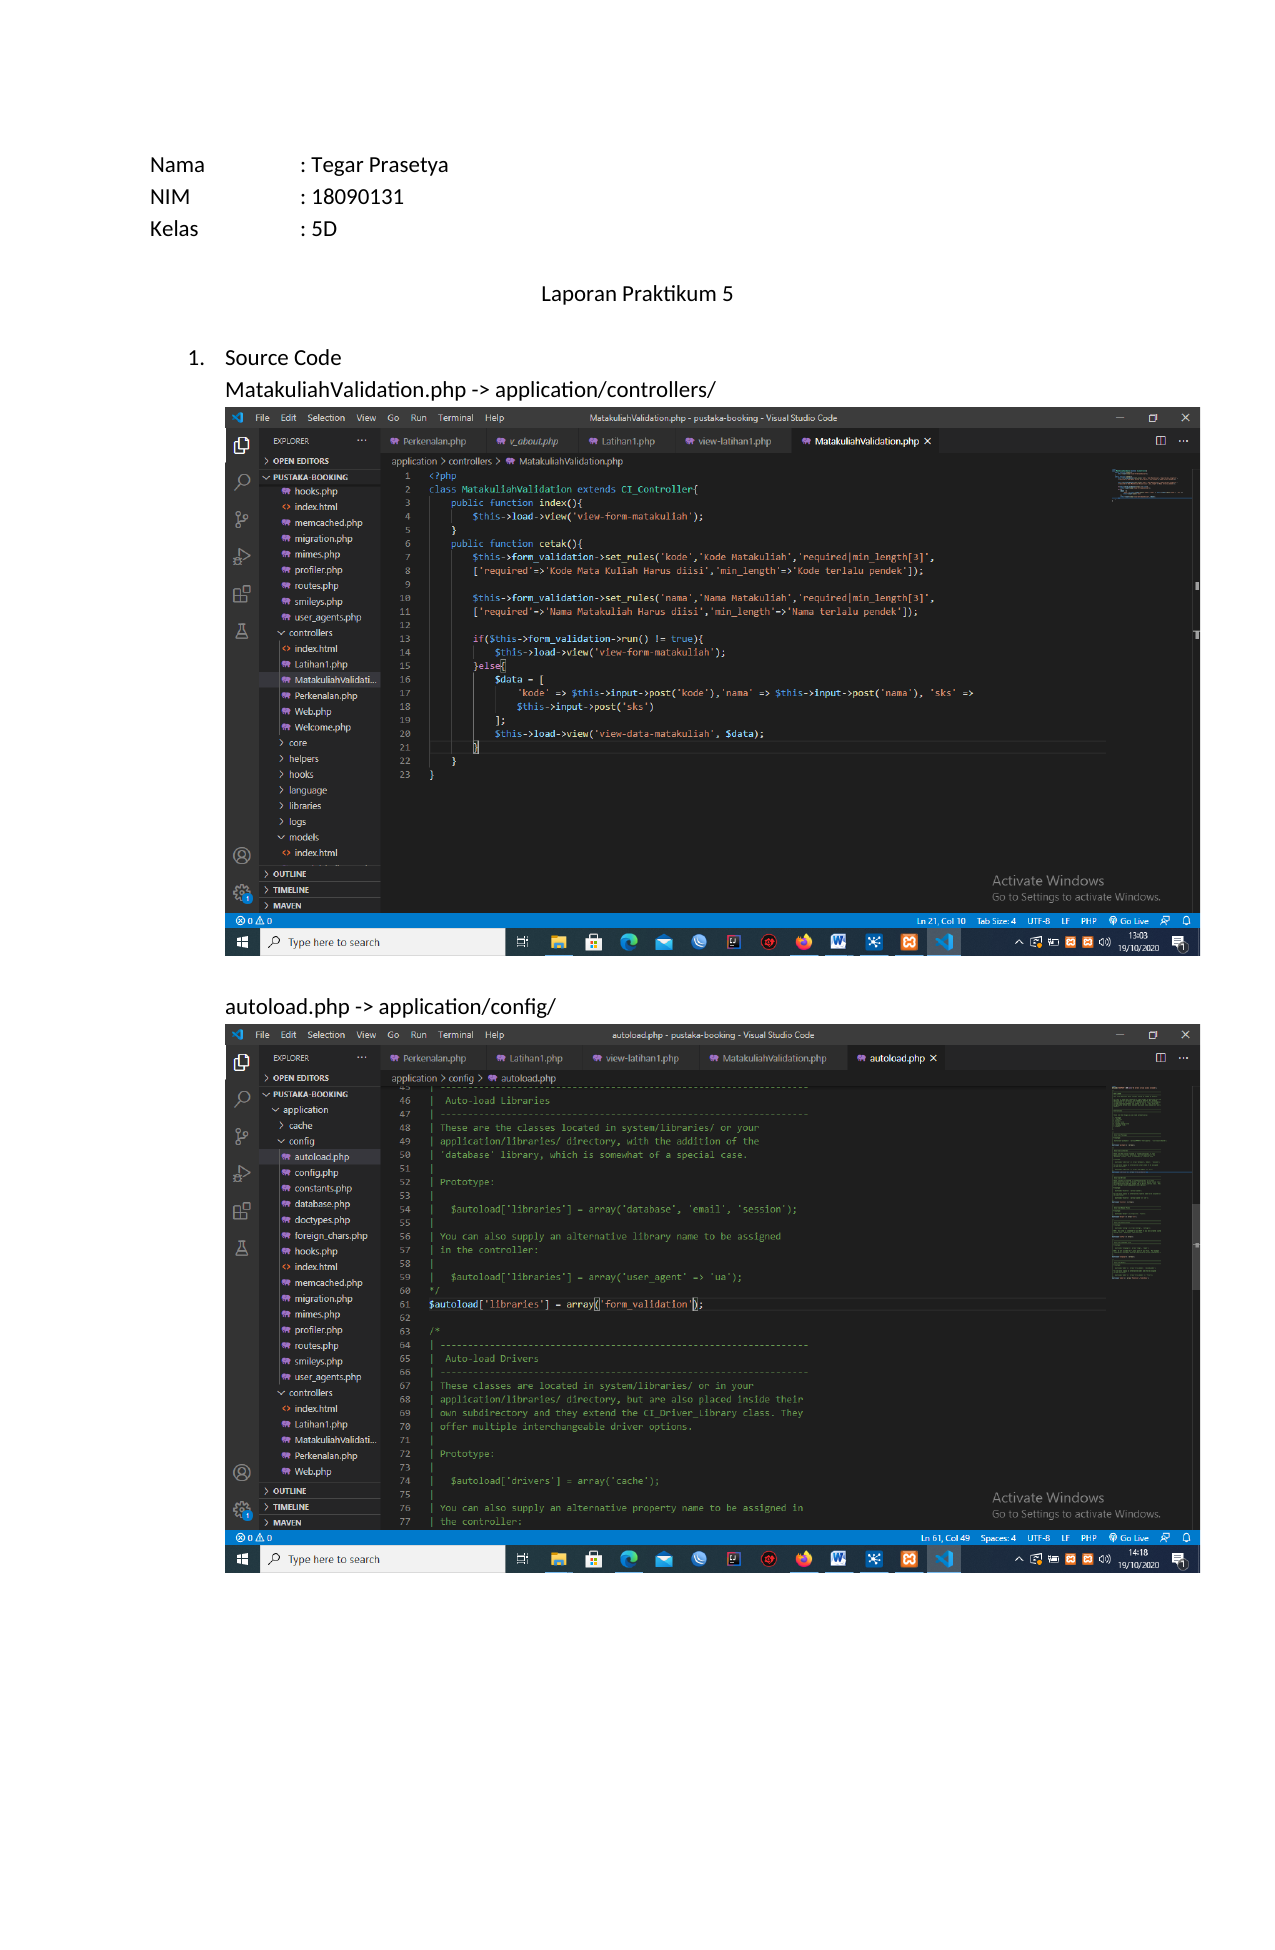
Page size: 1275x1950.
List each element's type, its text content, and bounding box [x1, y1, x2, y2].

text Nama : Tegar Prasetya [150, 150, 1125, 178]
list autoload.php -> application/config/ [225, 992, 1125, 1020]
picture [225, 1024, 1200, 1573]
text Kelas : 5D [150, 214, 1125, 242]
list MatakuliahValidation.php -> application/controllers/ [225, 375, 1125, 403]
list Source Code [187, 343, 1125, 371]
text Laporan Praktikum 5 [150, 279, 1125, 339]
picture [225, 407, 1200, 956]
text NIM : 18090131 [150, 182, 1125, 210]
